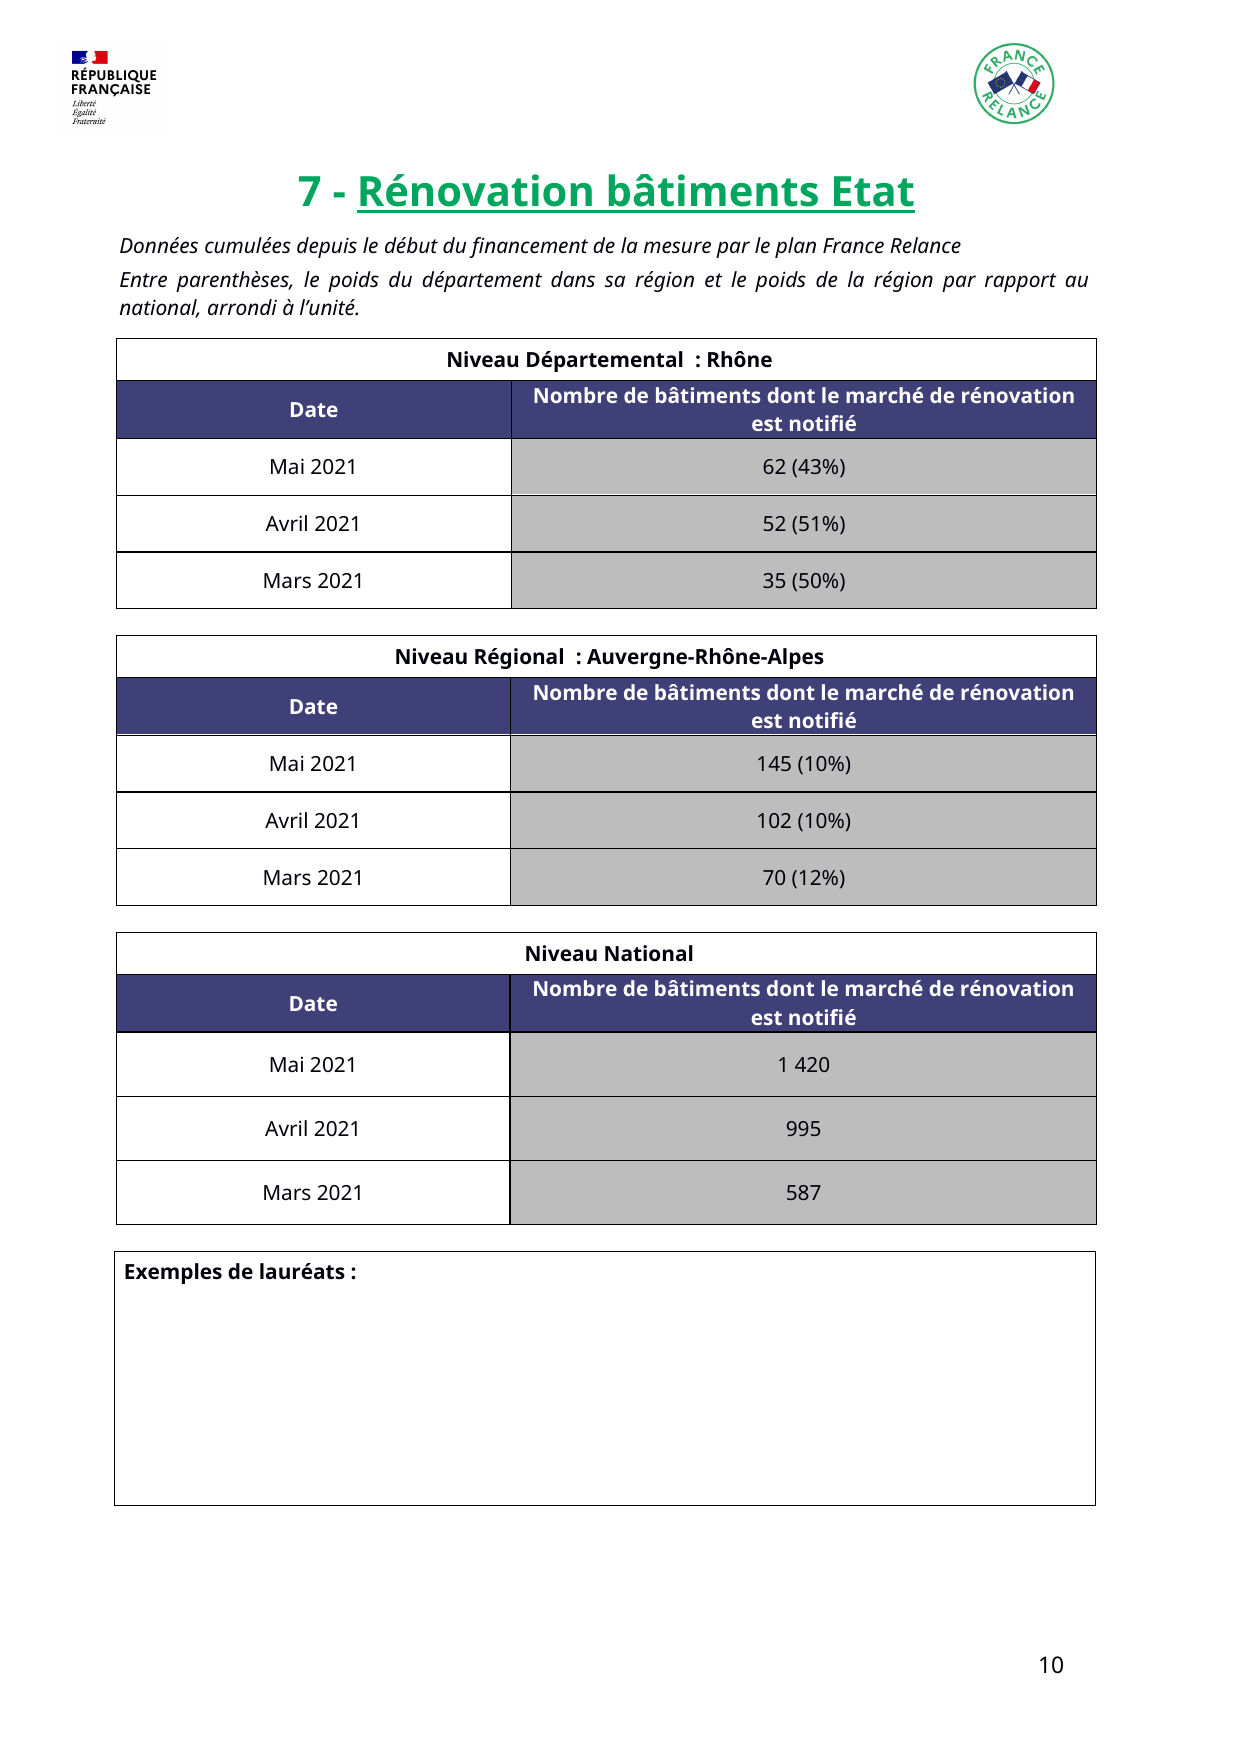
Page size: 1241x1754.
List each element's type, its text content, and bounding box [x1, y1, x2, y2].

table_cell Avril 2021 [117, 1097, 509, 1160]
table_cell Mars 2021 [117, 553, 511, 608]
table_cell Date [117, 678, 510, 734]
text Entre parenthèses, le poids du département dans sa région et le poids de la région par rapport au national, arrondi à l’unité. [119, 265, 1094, 322]
table_cell Avril 2021 [117, 793, 510, 848]
table_header Niveau Départemental : Rhône [117, 339, 1096, 380]
table_cell Date [117, 975, 509, 1031]
table_cell 995 [511, 1097, 1096, 1160]
table_cell 145 (10%) [511, 736, 1096, 791]
subtitle 7 - Rénovation bâtiments Etat [119, 162, 1094, 219]
table_header Exemples de lauréats : [115, 1252, 1095, 1504]
table_cell Nombre de bâtiments dont le marché de rénovation est notifié [511, 975, 1096, 1031]
table_cell Mai 2021 [117, 1033, 509, 1096]
table_cell Mars 2021 [117, 1161, 509, 1224]
table_cell Mai 2021 [117, 736, 510, 791]
table_cell Date [117, 381, 511, 438]
table_cell 35 (50%) [512, 553, 1096, 608]
table_cell 70 (12%) [511, 849, 1096, 905]
table_cell 1 420 [511, 1033, 1096, 1096]
table_cell Mars 2021 [117, 849, 510, 905]
picture [60, 39, 163, 133]
table_header Niveau Régional : Auvergne-Rhône-Alpes [117, 636, 1096, 677]
table_header Niveau National [117, 933, 1096, 973]
table_cell Nombre de bâtiments dont le marché de rénovation est notifié [511, 678, 1096, 734]
table_cell 102 (10%) [511, 793, 1096, 848]
table_cell Mai 2021 [117, 439, 511, 494]
table_cell Avril 2021 [117, 496, 511, 551]
table_cell Nombre de bâtiments dont le marché de rénovation est notifié [512, 381, 1096, 438]
table_cell 62 (43%) [512, 439, 1096, 494]
text Données cumulées depuis le début du financement de la mesure par le plan France Relance [119, 231, 1094, 260]
table_cell 587 [511, 1161, 1096, 1224]
table_cell 52 (51%) [512, 496, 1096, 551]
picture [935, 31, 1082, 126]
